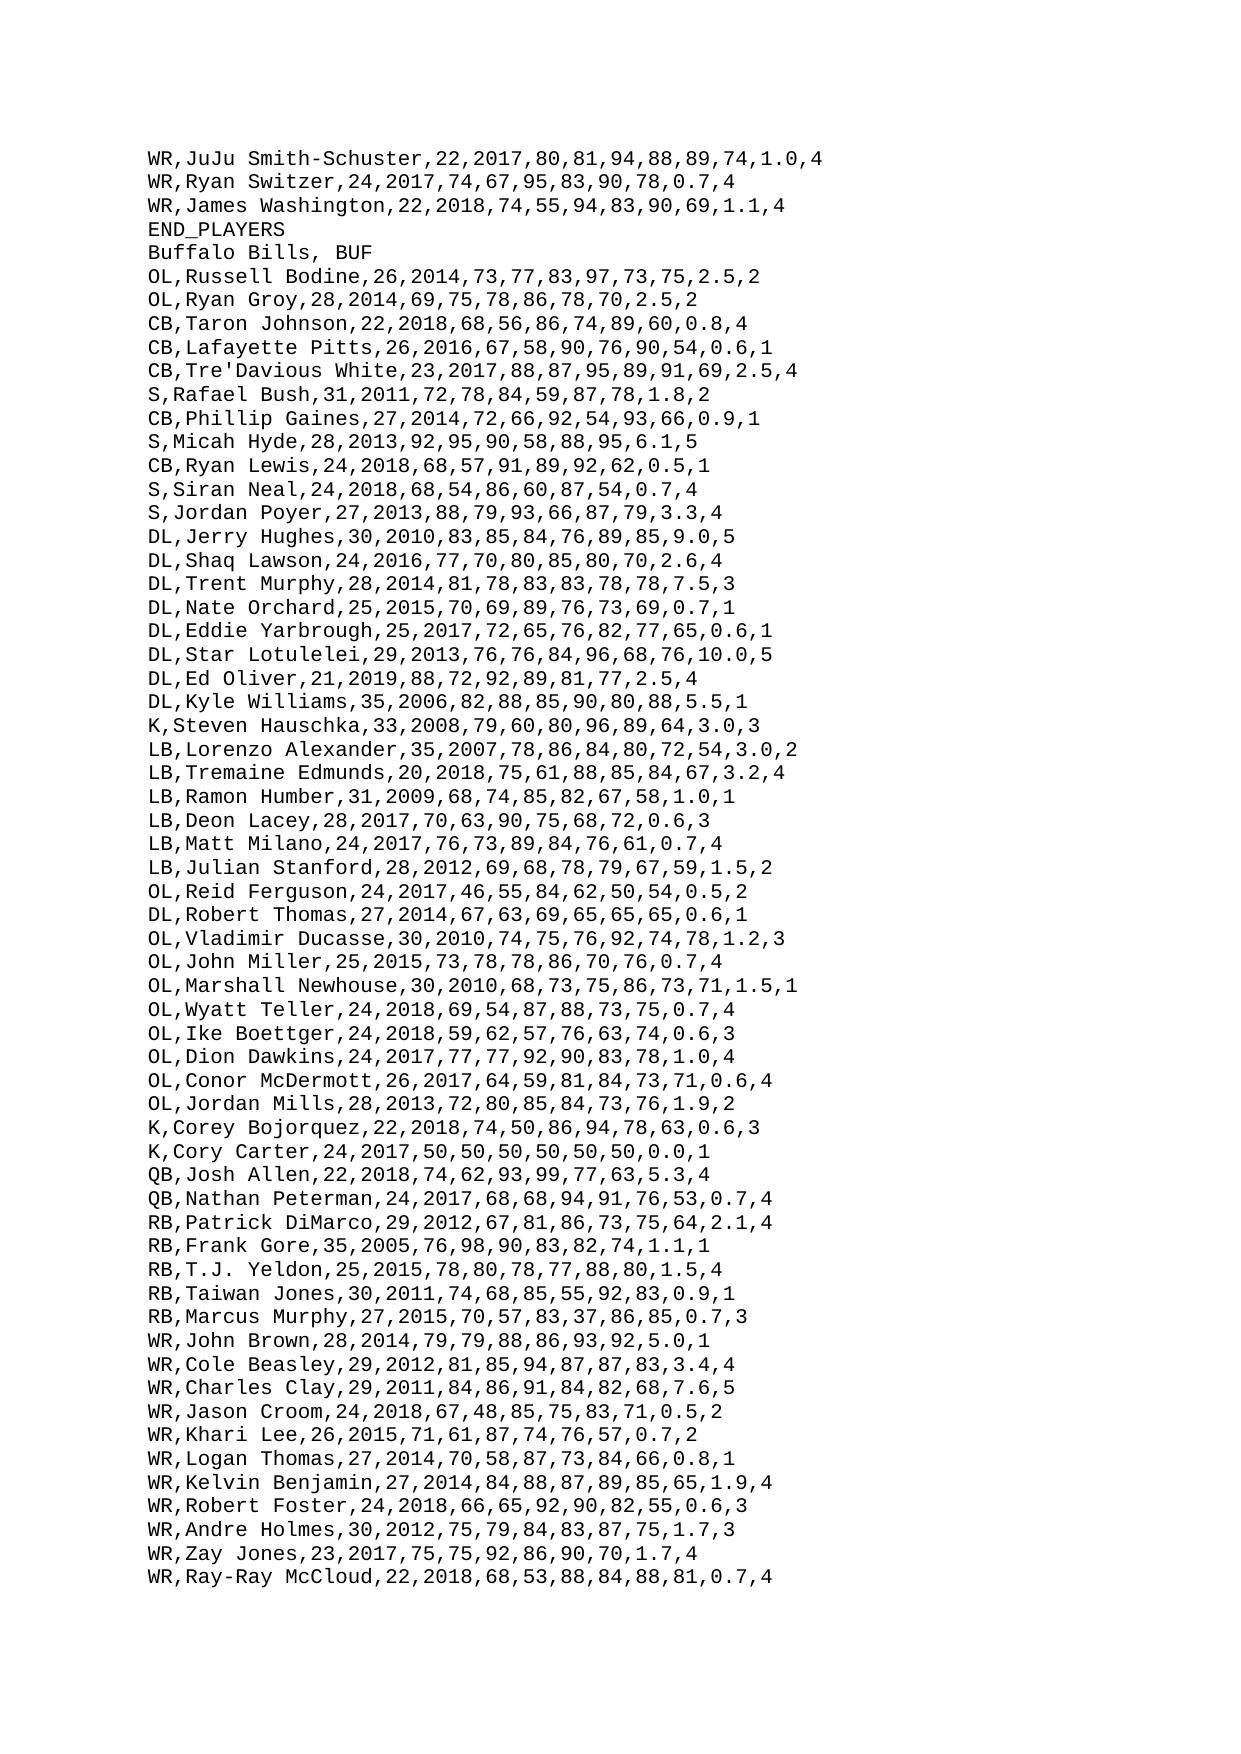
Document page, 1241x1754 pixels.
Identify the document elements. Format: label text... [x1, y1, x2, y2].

text WR,Khari Lee,26,2015,71,61,87,74,76,57,0.7,2 [148, 1424, 1093, 1448]
text S,Jordan Poyer,27,2013,88,79,93,66,87,79,3.3,4 [148, 502, 1093, 526]
text WR,James Washington,22,2018,74,55,94,83,90,69,1.1,4 [148, 195, 1093, 218]
text DL,Kyle Williams,35,2006,82,88,85,90,80,88,5.5,1 [148, 691, 1093, 715]
text OL,Ike Boettger,24,2018,59,62,57,76,63,74,0.6,3 [148, 1022, 1093, 1046]
text K,Steven Hauschka,33,2008,79,60,80,96,89,64,3.0,3 [148, 715, 1093, 739]
text OL,Russell Bodine,26,2014,73,77,83,97,73,75,2.5,2 [148, 266, 1093, 289]
text OL,John Miller,25,2015,73,78,78,86,70,76,0.7,4 [148, 952, 1093, 975]
text LB,Matt Milano,24,2017,76,73,89,84,76,61,0.7,4 [148, 833, 1093, 857]
text DL,Ed Oliver,21,2019,88,72,92,89,81,77,2.5,4 [148, 668, 1093, 691]
text CB,Tre'Davious White,23,2017,88,87,95,89,91,69,2.5,4 [148, 360, 1093, 384]
text DL,Robert Thomas,27,2014,67,63,69,65,65,65,0.6,1 [148, 904, 1093, 928]
text LB,Tremaine Edmunds,20,2018,75,61,88,85,84,67,3.2,4 [148, 762, 1093, 786]
text LB,Julian Stanford,28,2012,69,68,78,79,67,59,1.5,2 [148, 857, 1093, 881]
text S,Siran Neal,24,2018,68,54,86,60,87,54,0.7,4 [148, 479, 1093, 502]
text LB,Deon Lacey,28,2017,70,63,90,75,68,72,0.6,3 [148, 810, 1093, 833]
text CB,Taron Johnson,22,2018,68,56,86,74,89,60,0.8,4 [148, 313, 1093, 337]
text WR,Andre Holmes,30,2012,75,79,84,83,87,75,1.7,3 [148, 1519, 1093, 1543]
text WR,Kelvin Benjamin,27,2014,84,88,87,89,85,65,1.9,4 [148, 1472, 1093, 1495]
text WR,Jason Croom,24,2018,67,48,85,75,83,71,0.5,2 [148, 1401, 1093, 1424]
text DL,Trent Murphy,28,2014,81,78,83,83,78,78,7.5,3 [148, 573, 1093, 597]
text RB,T.J. Yeldon,25,2015,78,80,78,77,88,80,1.5,4 [148, 1259, 1093, 1283]
text WR,Zay Jones,23,2017,75,75,92,86,90,70,1.7,4 [148, 1543, 1093, 1566]
text WR,Robert Foster,24,2018,66,65,92,90,82,55,0.6,3 [148, 1495, 1093, 1519]
text OL,Jordan Mills,28,2013,72,80,85,84,73,76,1.9,2 [148, 1093, 1093, 1117]
text Buffalo Bills, BUF [148, 242, 1093, 266]
text RB,Marcus Murphy,27,2015,70,57,83,37,86,85,0.7,3 [148, 1306, 1093, 1330]
text S,Micah Hyde,28,2013,92,95,90,58,88,95,6.1,5 [148, 431, 1093, 455]
text OL,Wyatt Teller,24,2018,69,54,87,88,73,75,0.7,4 [148, 999, 1093, 1022]
text OL,Dion Dawkins,24,2017,77,77,92,90,83,78,1.0,4 [148, 1046, 1093, 1070]
text DL,Nate Orchard,25,2015,70,69,89,76,73,69,0.7,1 [148, 597, 1093, 621]
text DL,Eddie Yarbrough,25,2017,72,65,76,82,77,65,0.6,1 [148, 621, 1093, 644]
text CB,Phillip Gaines,27,2014,72,66,92,54,93,66,0.9,1 [148, 408, 1093, 431]
text LB,Lorenzo Alexander,35,2007,78,86,84,80,72,54,3.0,2 [148, 739, 1093, 762]
text END_PLAYERS [148, 218, 1093, 242]
text K,Corey Bojorquez,22,2018,74,50,86,94,78,63,0.6,3 [148, 1117, 1093, 1141]
text OL,Vladimir Ducasse,30,2010,74,75,76,92,74,78,1.2,3 [148, 928, 1093, 952]
text RB,Patrick DiMarco,29,2012,67,81,86,73,75,64,2.1,4 [148, 1212, 1093, 1235]
text QB,Josh Allen,22,2018,74,62,93,99,77,63,5.3,4 [148, 1164, 1093, 1188]
text DL,Shaq Lawson,24,2016,77,70,80,85,80,70,2.6,4 [148, 549, 1093, 573]
text OL,Ryan Groy,28,2014,69,75,78,86,78,70,2.5,2 [148, 289, 1093, 313]
text DL,Star Lotulelei,29,2013,76,76,84,96,68,76,10.0,5 [148, 644, 1093, 668]
text WR,Ryan Switzer,24,2017,74,67,95,83,90,78,0.7,4 [148, 171, 1093, 195]
text S,Rafael Bush,31,2011,72,78,84,59,87,78,1.8,2 [148, 384, 1093, 408]
text WR,Cole Beasley,29,2012,81,85,94,87,87,83,3.4,4 [148, 1353, 1093, 1377]
text CB,Ryan Lewis,24,2018,68,57,91,89,92,62,0.5,1 [148, 455, 1093, 479]
text OL,Marshall Newhouse,30,2010,68,73,75,86,73,71,1.5,1 [148, 975, 1093, 999]
text WR,John Brown,28,2014,79,79,88,86,93,92,5.0,1 [148, 1330, 1093, 1353]
text K,Cory Carter,24,2017,50,50,50,50,50,50,0.0,1 [148, 1141, 1093, 1164]
text WR,Charles Clay,29,2011,84,86,91,84,82,68,7.6,5 [148, 1377, 1093, 1401]
text WR,Logan Thomas,27,2014,70,58,87,73,84,66,0.8,1 [148, 1448, 1093, 1472]
text WR,Ray-Ray McCloud,22,2018,68,53,88,84,88,81,0.7,4 [148, 1566, 1093, 1590]
text WR,JuJu Smith-Schuster,22,2017,80,81,94,88,89,74,1.0,4 [148, 148, 1093, 171]
text OL,Reid Ferguson,24,2017,46,55,84,62,50,54,0.5,2 [148, 881, 1093, 904]
text RB,Taiwan Jones,30,2011,74,68,85,55,92,83,0.9,1 [148, 1283, 1093, 1306]
text QB,Nathan Peterman,24,2017,68,68,94,91,76,53,0.7,4 [148, 1188, 1093, 1212]
text CB,Lafayette Pitts,26,2016,67,58,90,76,90,54,0.6,1 [148, 337, 1093, 360]
text LB,Ramon Humber,31,2009,68,74,85,82,67,58,1.0,1 [148, 786, 1093, 810]
text RB,Frank Gore,35,2005,76,98,90,83,82,74,1.1,1 [148, 1235, 1093, 1259]
text DL,Jerry Hughes,30,2010,83,85,84,76,89,85,9.0,5 [148, 526, 1093, 549]
text OL,Conor McDermott,26,2017,64,59,81,84,73,71,0.6,4 [148, 1070, 1093, 1093]
